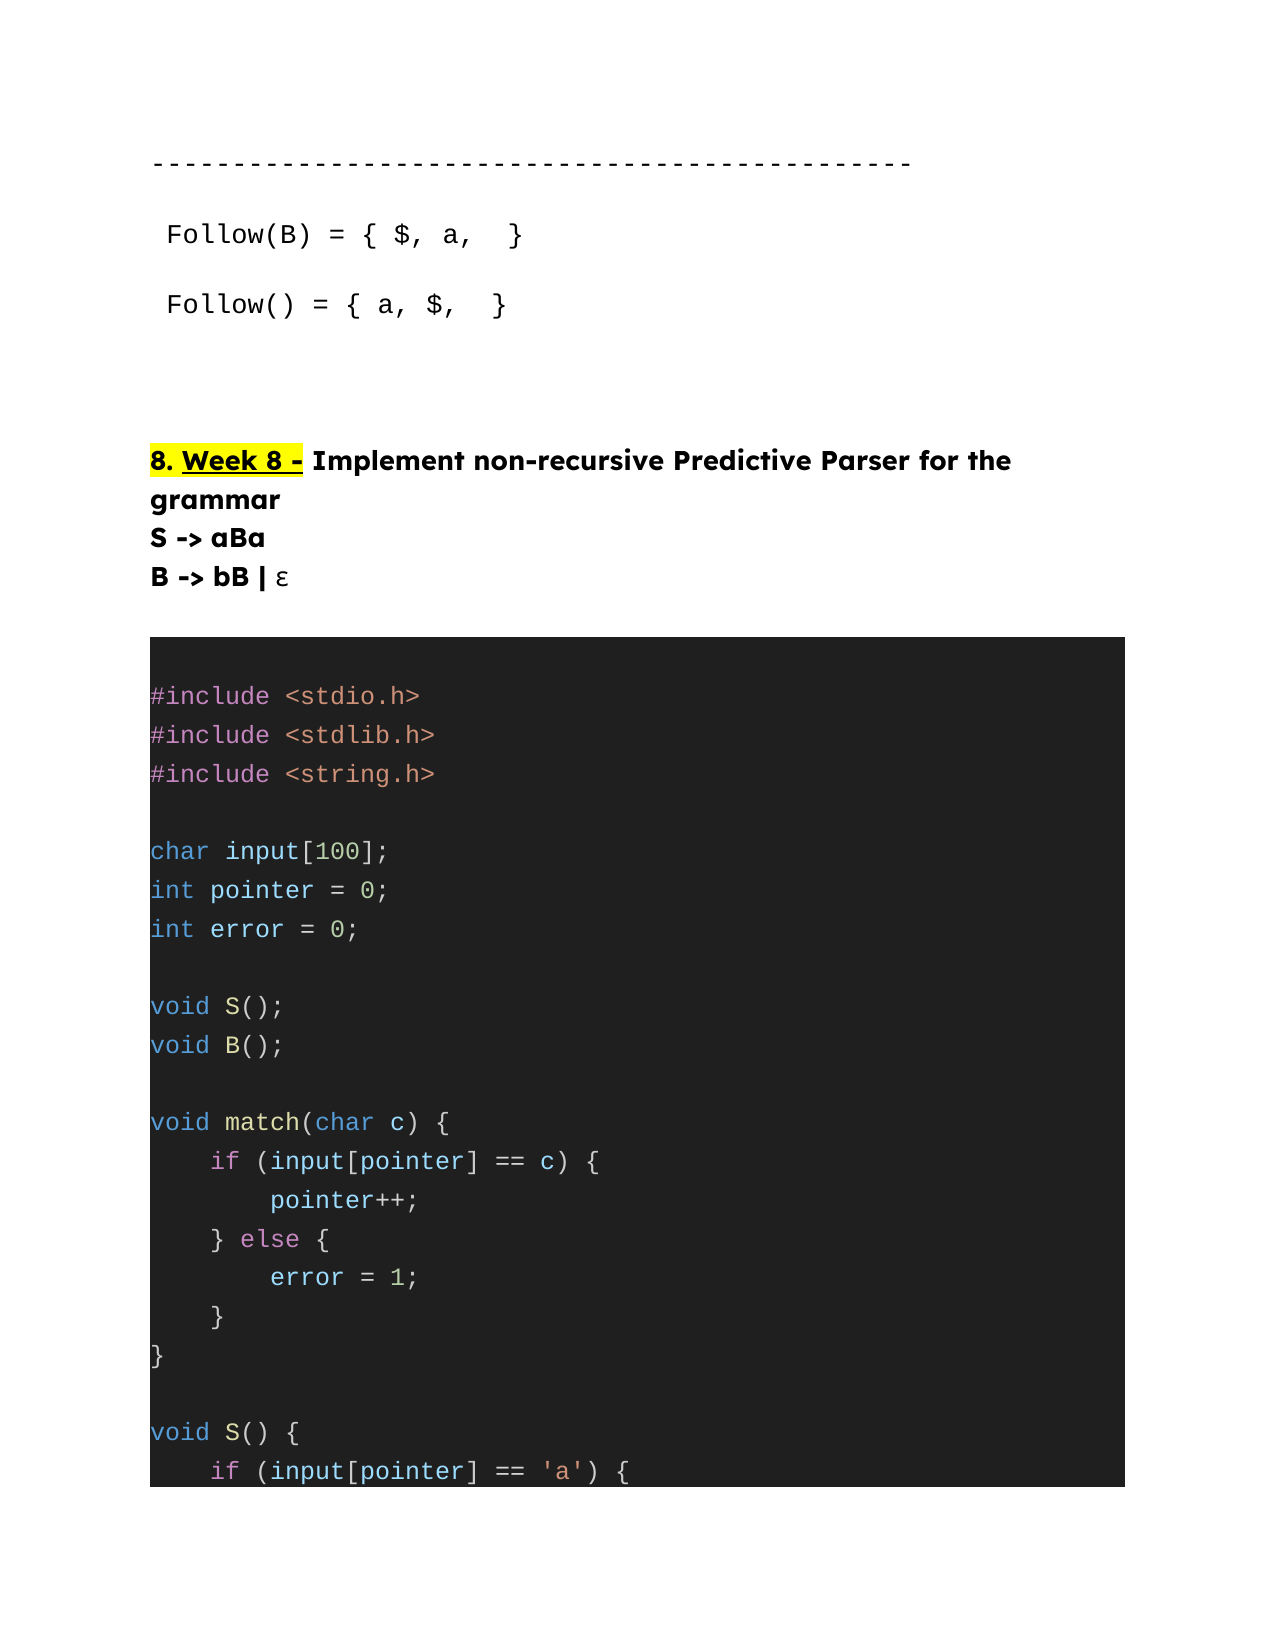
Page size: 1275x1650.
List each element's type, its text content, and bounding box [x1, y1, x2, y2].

text int error = 0; [150, 916, 1125, 944]
text error = 1; [150, 1265, 1125, 1293]
text void B(); [150, 1032, 1125, 1061]
text Follow(B) = { $, a, } [150, 221, 1125, 251]
text char input[100]; [150, 839, 1125, 867]
text #include <string.h> [150, 761, 1125, 789]
text if (input[pointer] == c) { [150, 1149, 1125, 1177]
text #include <stdlib.h> [150, 722, 1125, 751]
text pointer++; [150, 1187, 1125, 1216]
text ----------------------------------------------- [150, 150, 1125, 181]
text 8. Week 8 - Implement non-recursive Predictive Parser for the grammar [150, 443, 1125, 516]
text } [150, 1304, 1125, 1332]
text int pointer = 0; [150, 877, 1125, 906]
text S -> aBa [150, 521, 1125, 555]
text } [150, 1342, 1125, 1371]
text if (input[pointer] == 'a') { [150, 1459, 1125, 1487]
text } else { [150, 1226, 1125, 1254]
text B -> bB | ε [150, 560, 1125, 593]
text #include <stdio.h> [150, 684, 1125, 712]
text void S() { [150, 1420, 1125, 1448]
text void match(char c) { [150, 1110, 1125, 1138]
text Follow() = { a, $, } [150, 291, 1125, 322]
text void S(); [150, 994, 1125, 1022]
